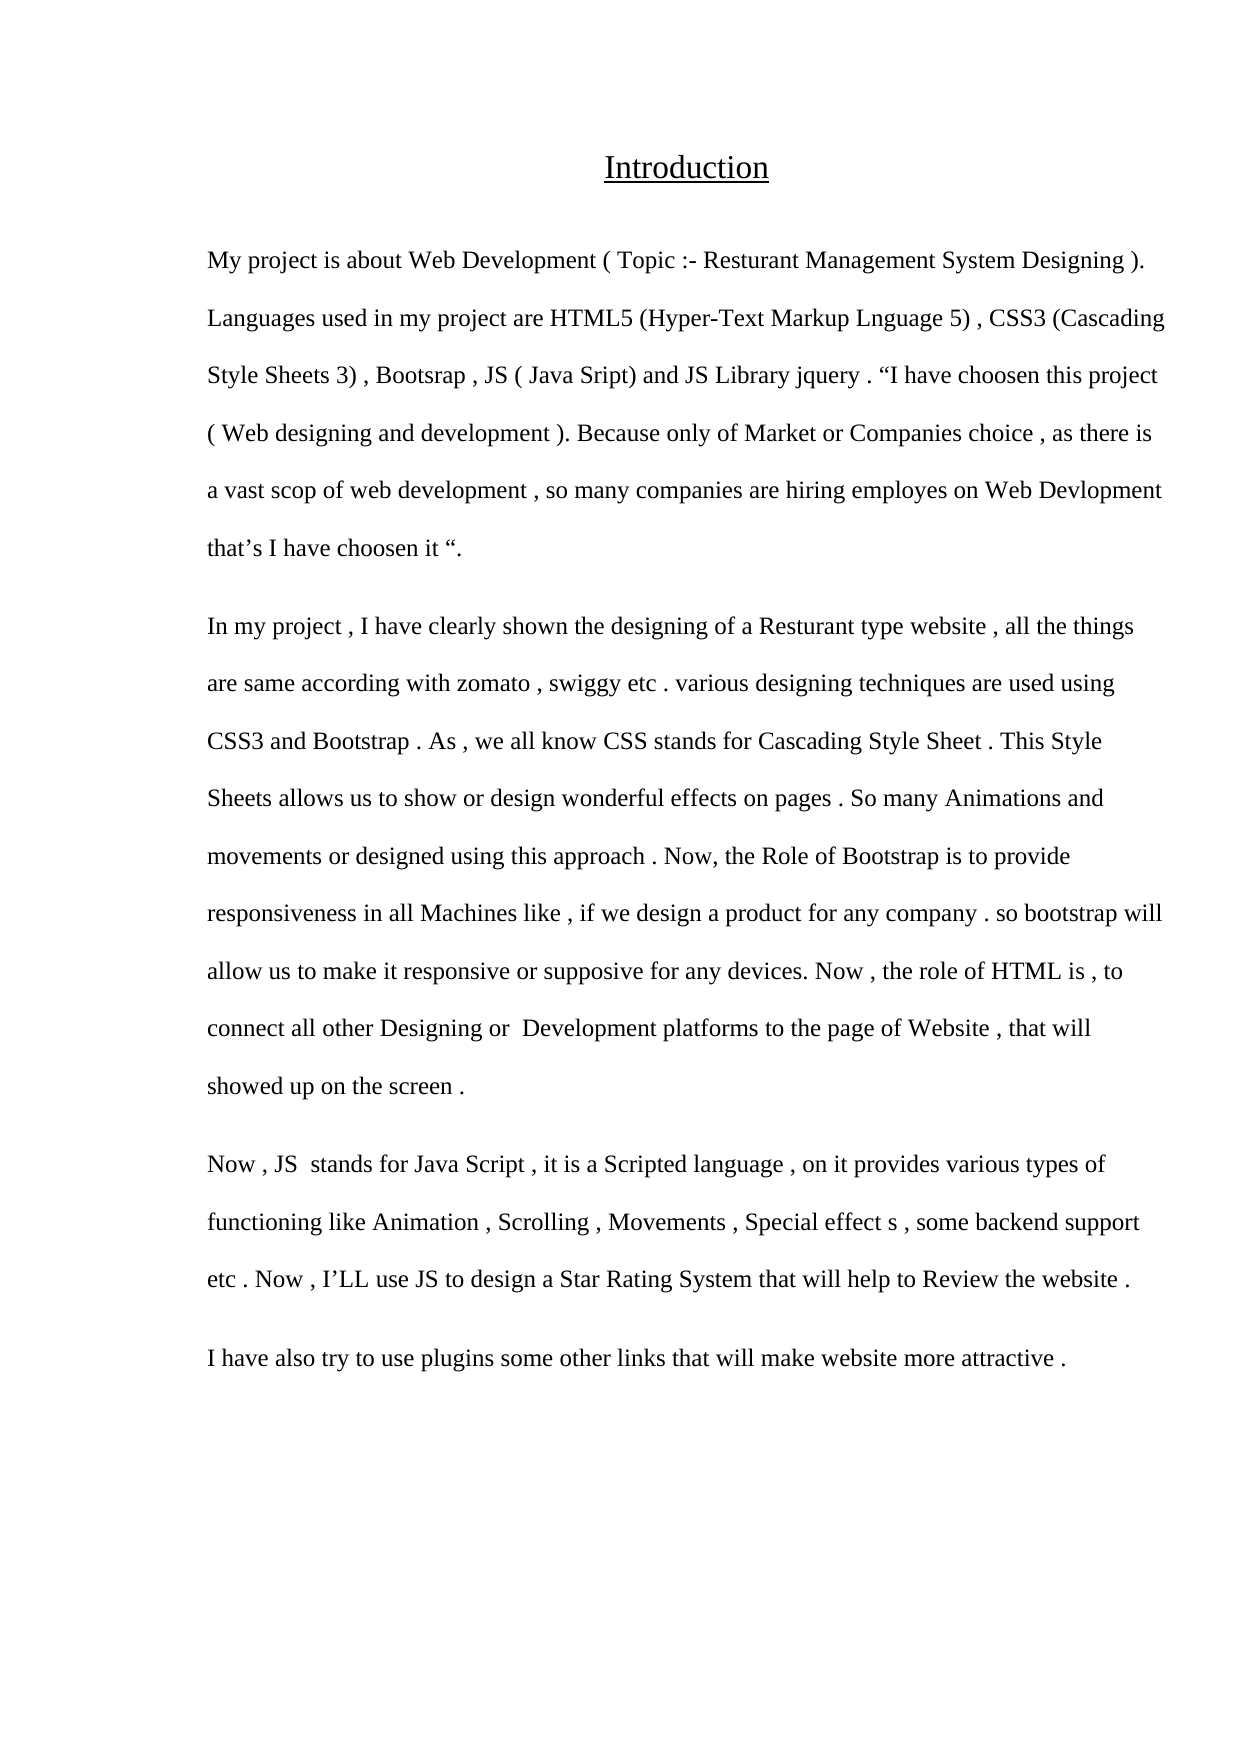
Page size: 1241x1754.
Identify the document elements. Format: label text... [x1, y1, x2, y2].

text Now , JS stands for Java Script , it is a Scripted language , on it provides various types of functioning like Animation , Scrolling , Movements , Special effect s , some backend support etc . Now , I’LL use JS to design a Star Rating System that will help to Review the website . [207, 1149, 1166, 1293]
text My project is about Web Development ( Topic :- Resturant Management System Designing ). Languages used in my project are HTML5 (Hyper-Text Markup Lnguage 5) , CSS3 (Cascading Style Sheets 3) , Bootsrap , JS ( Java Sript) and JS Library jquery . “I have choosen this project ( Web designing and development ). Because only of Market or Companies choice , as there is a vast scop of web development , so many companies are hiring employes on Web Devlopment that’s I have choosen it “. [207, 245, 1166, 561]
text I have also try to use plugins some other links that will make website more attractive . [207, 1343, 1166, 1371]
text Introduction [207, 148, 1166, 186]
text In my project , I have clearly shown the designing of a Resturant type website , all the things are same according with zomato , swiggy etc . various designing techniques are used using CSS3 and Bootstrap . As , we all know CSS stands for Cascading Style Sheet . This Style Sheets allows us to show or design wonderful effects on pages . So many Animations and movements or designed using this approach . Now, the Role of Bootstrap is to provide responsiveness in all Machines like , if we design a product for any company . so bootstrap will allow us to make it responsive or supposive for any devices. Now , the role of HTML is , to connect all other Designing or Development platforms to the page of Website , that will showed up on the screen . [207, 611, 1166, 1100]
